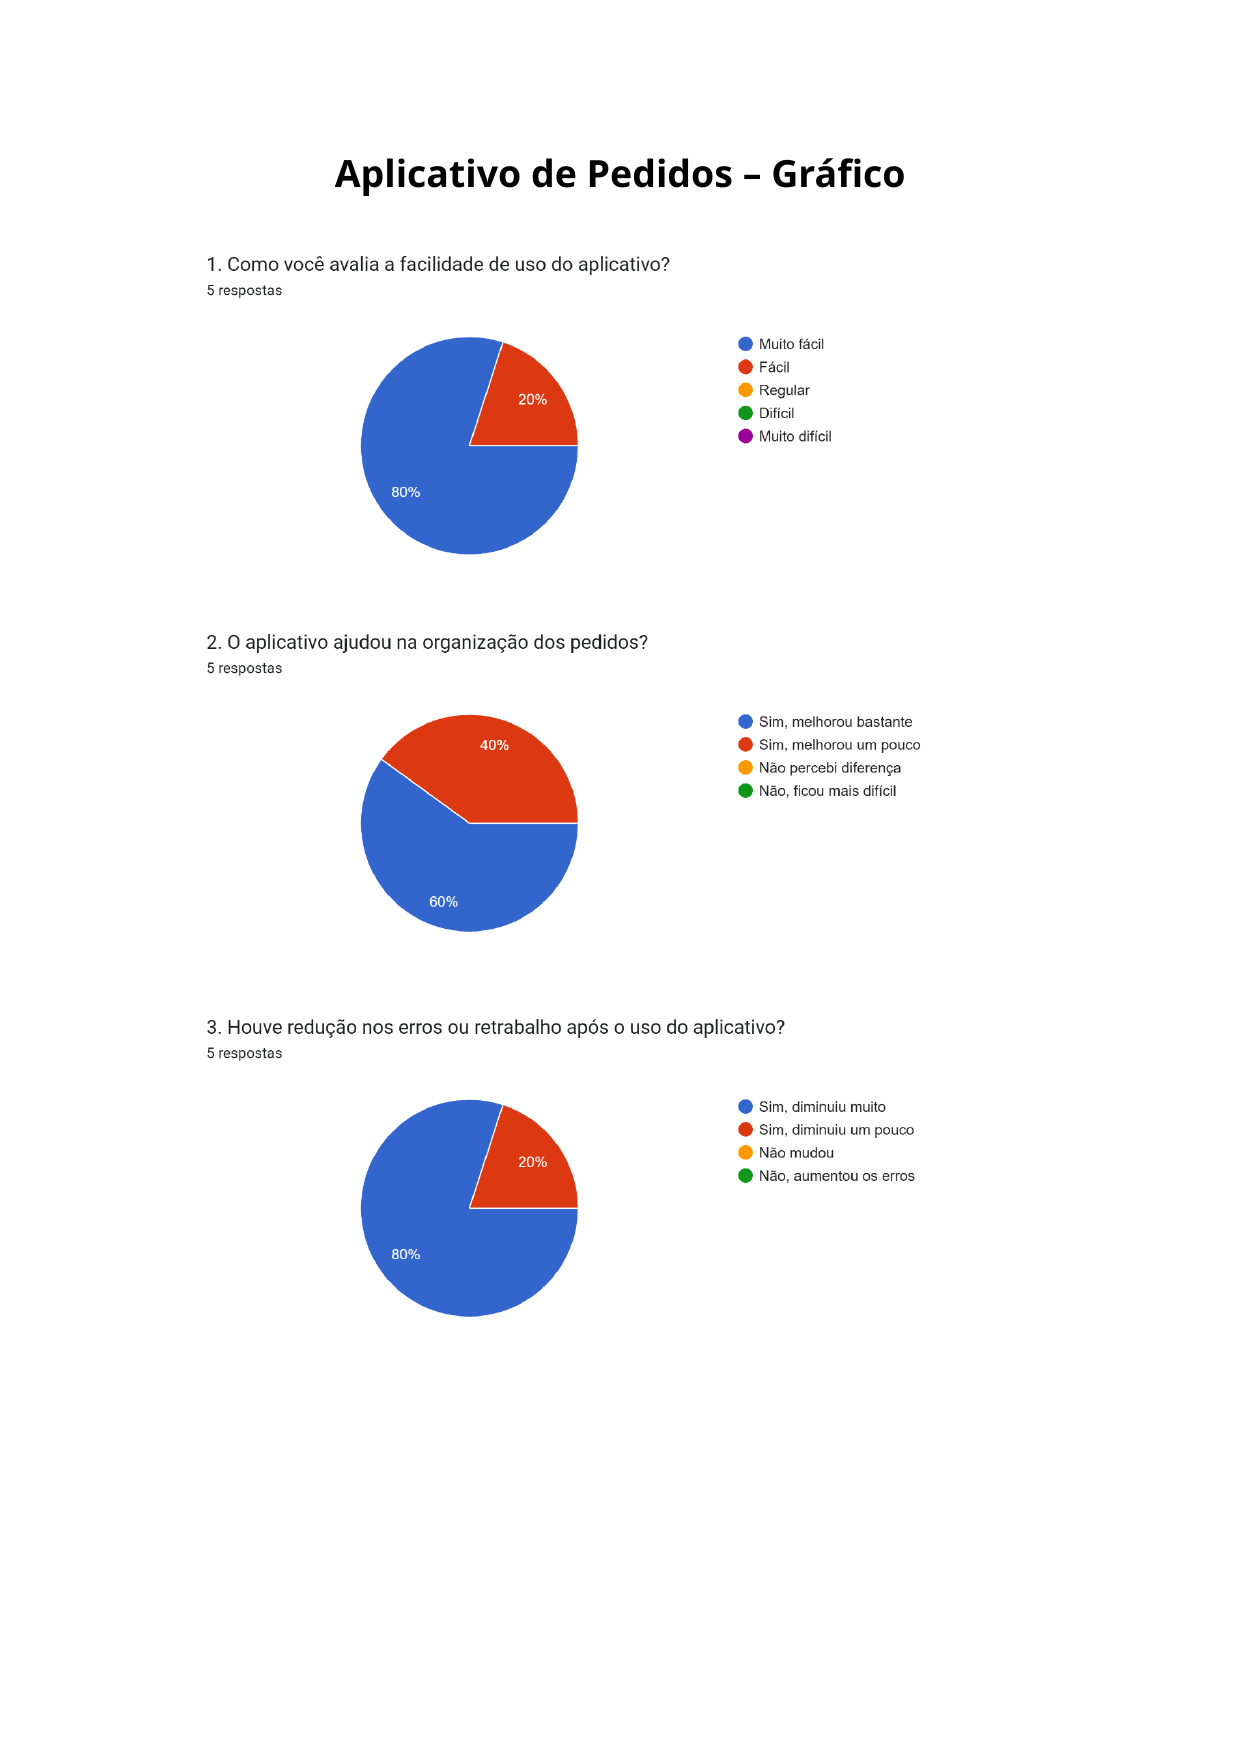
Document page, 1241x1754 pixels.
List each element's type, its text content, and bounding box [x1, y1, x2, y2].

text Aplicativo de Pedidos – Gráfico [177, 148, 1063, 199]
picture [177, 600, 1063, 973]
picture [177, 222, 1063, 596]
picture [177, 985, 1063, 1358]
